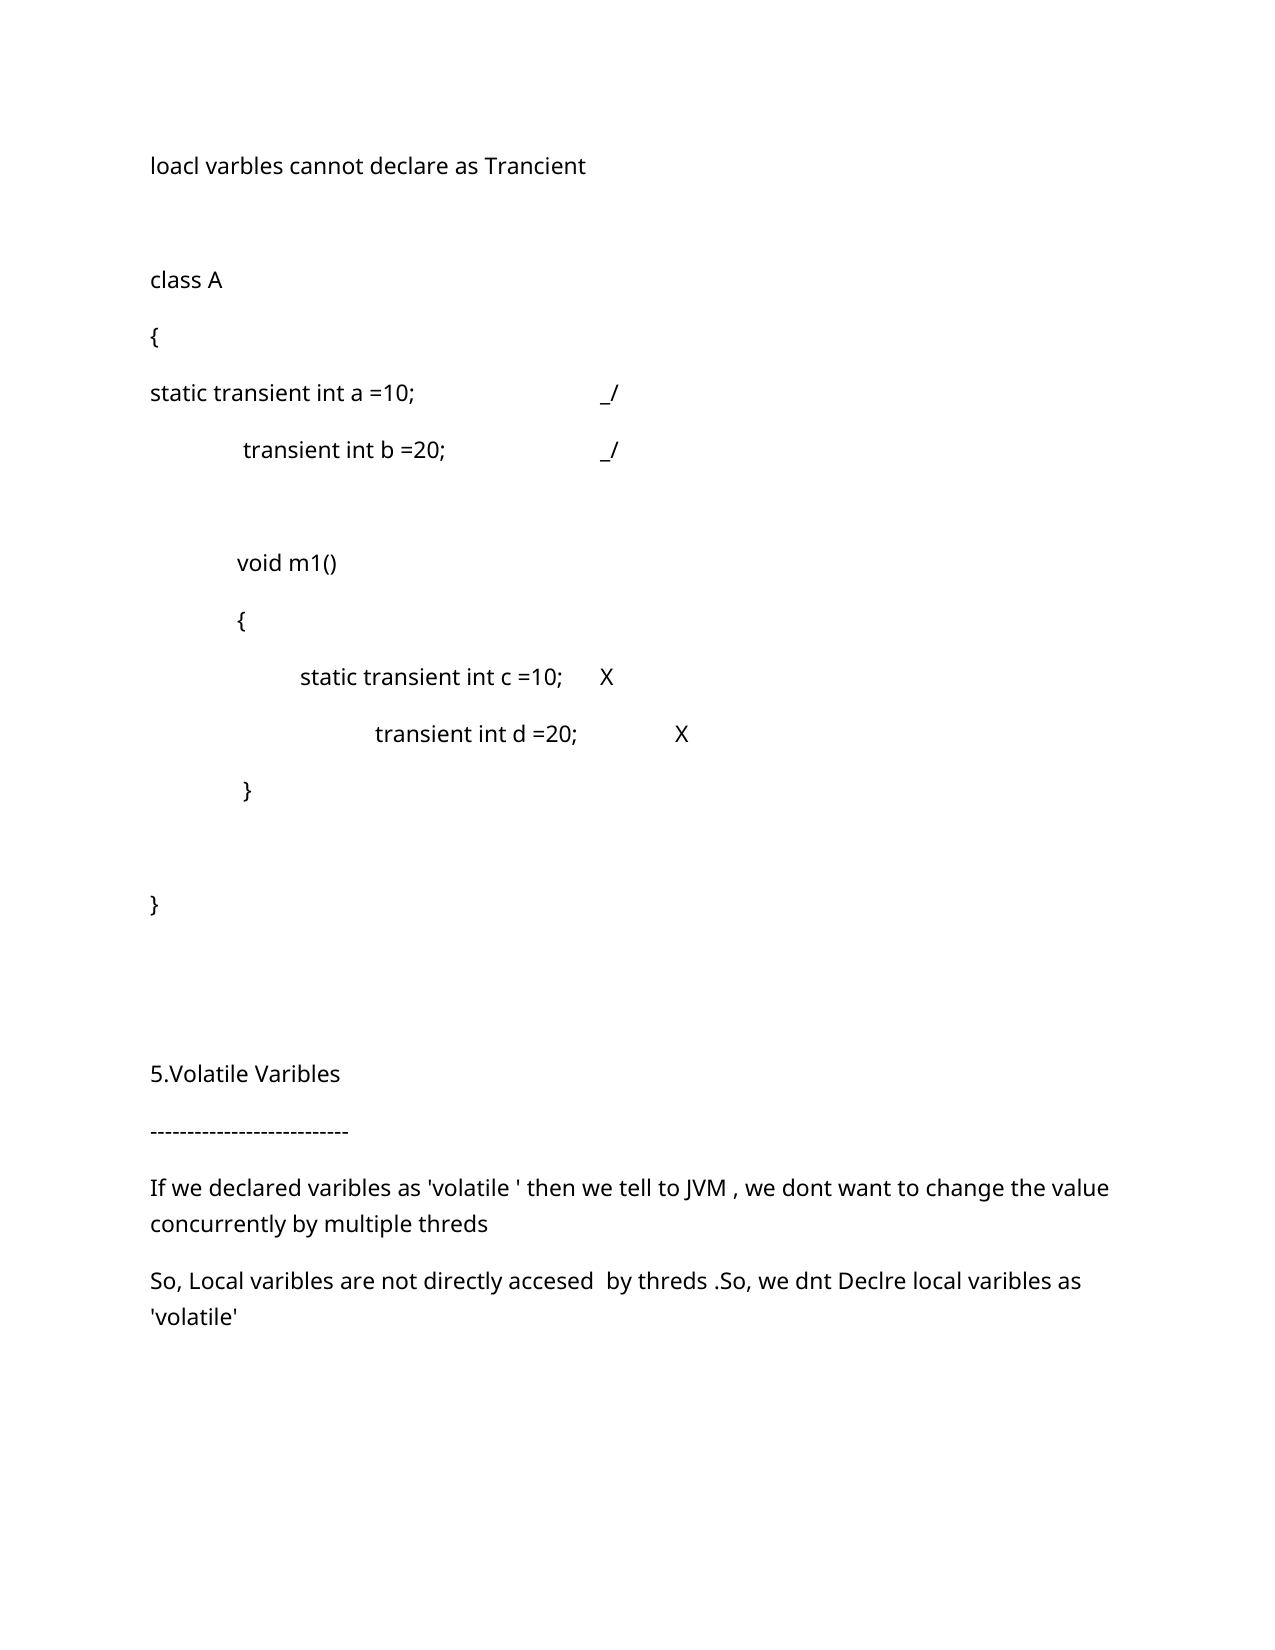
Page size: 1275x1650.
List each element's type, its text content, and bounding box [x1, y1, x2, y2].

text { [150, 604, 1125, 635]
text static transient int a =10; _/ [150, 377, 1125, 408]
text 5.Volatile Varibles [150, 1058, 1125, 1089]
text loacl varbles cannot declare as Trancient [150, 150, 1125, 181]
text { [150, 320, 1125, 352]
text void m1() [150, 547, 1125, 579]
text transient int d =20; X [150, 718, 1125, 749]
text static transient int c =10; X [150, 661, 1125, 692]
text So, Local varibles are not directly accesed by threds .So, we dnt Declre local varibles as 'volatile' [150, 1264, 1125, 1332]
text transient int b =20; _/ [150, 434, 1125, 465]
text If we declared varibles as 'volatile ' then we tell to JVM , we dont want to change the value concurrently by multiple threds [150, 1172, 1125, 1239]
text } [150, 888, 1125, 919]
text --------------------------- [150, 1115, 1125, 1146]
text } [150, 774, 1125, 806]
text class A [150, 263, 1125, 295]
